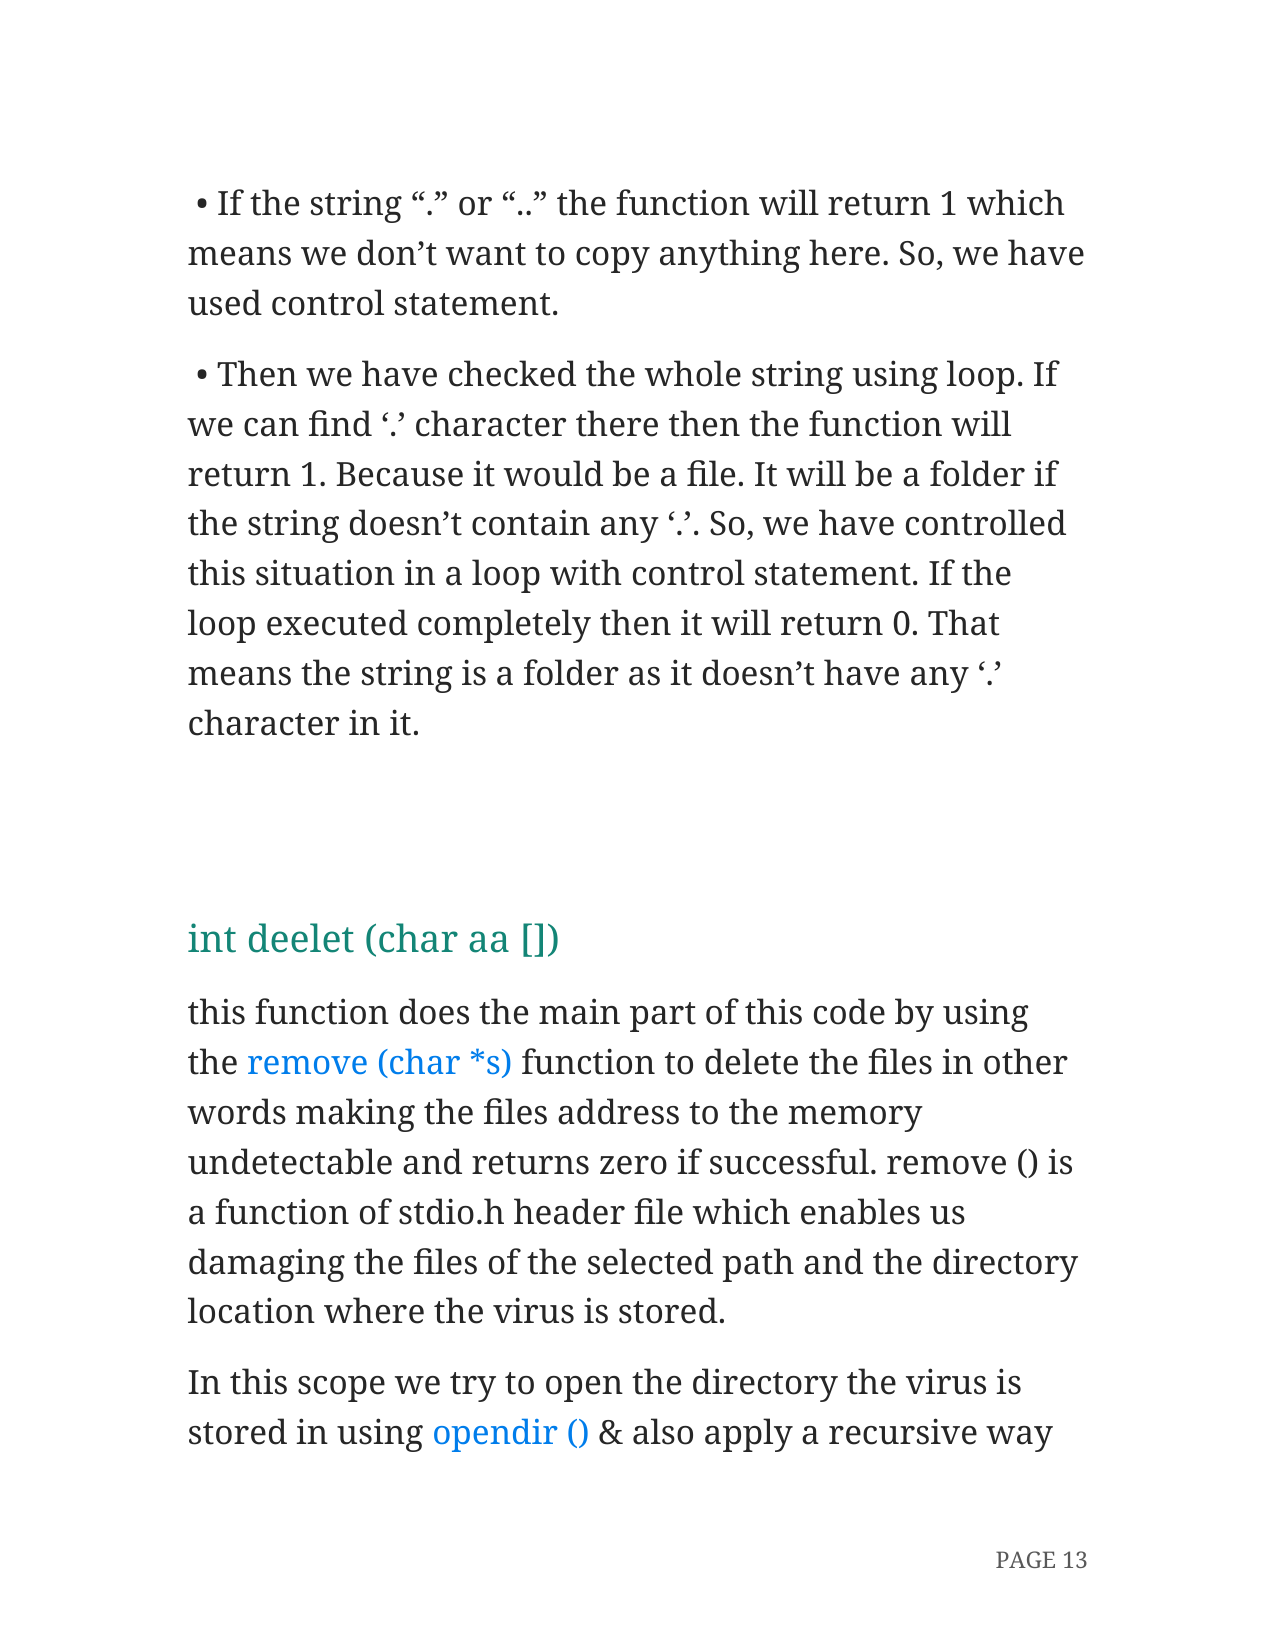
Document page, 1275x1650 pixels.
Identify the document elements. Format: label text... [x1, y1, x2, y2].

text • Then we have checked the whole string using loop. If we can find ‘.’ character there then the function will return 1. Because it would be a file. It will be a folder if the string doesn’t contain any ‘.’. So, we have controlled this situation in a loop with control statement. If the loop executed completely then it will return 0. That means the string is a folder as it doesn’t have any ‘.’ character in it. [187, 351, 1087, 745]
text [187, 1359, 1087, 1454]
text • If the string “.” or “..” the function will return 1 which means we don’t want to copy anything here. So, we have used control statement. [187, 180, 1087, 325]
text int deelet (char aa []) [187, 912, 1087, 963]
text this function does the main part of this code by using the remove (char *s) function to delete the files in other words making the files address to the memory undetectable and returns zero if successful. remove () is a function of stdio.h header file which enables us damaging the files of the selected path and the directory location where the virus is stored. [187, 989, 1087, 1334]
